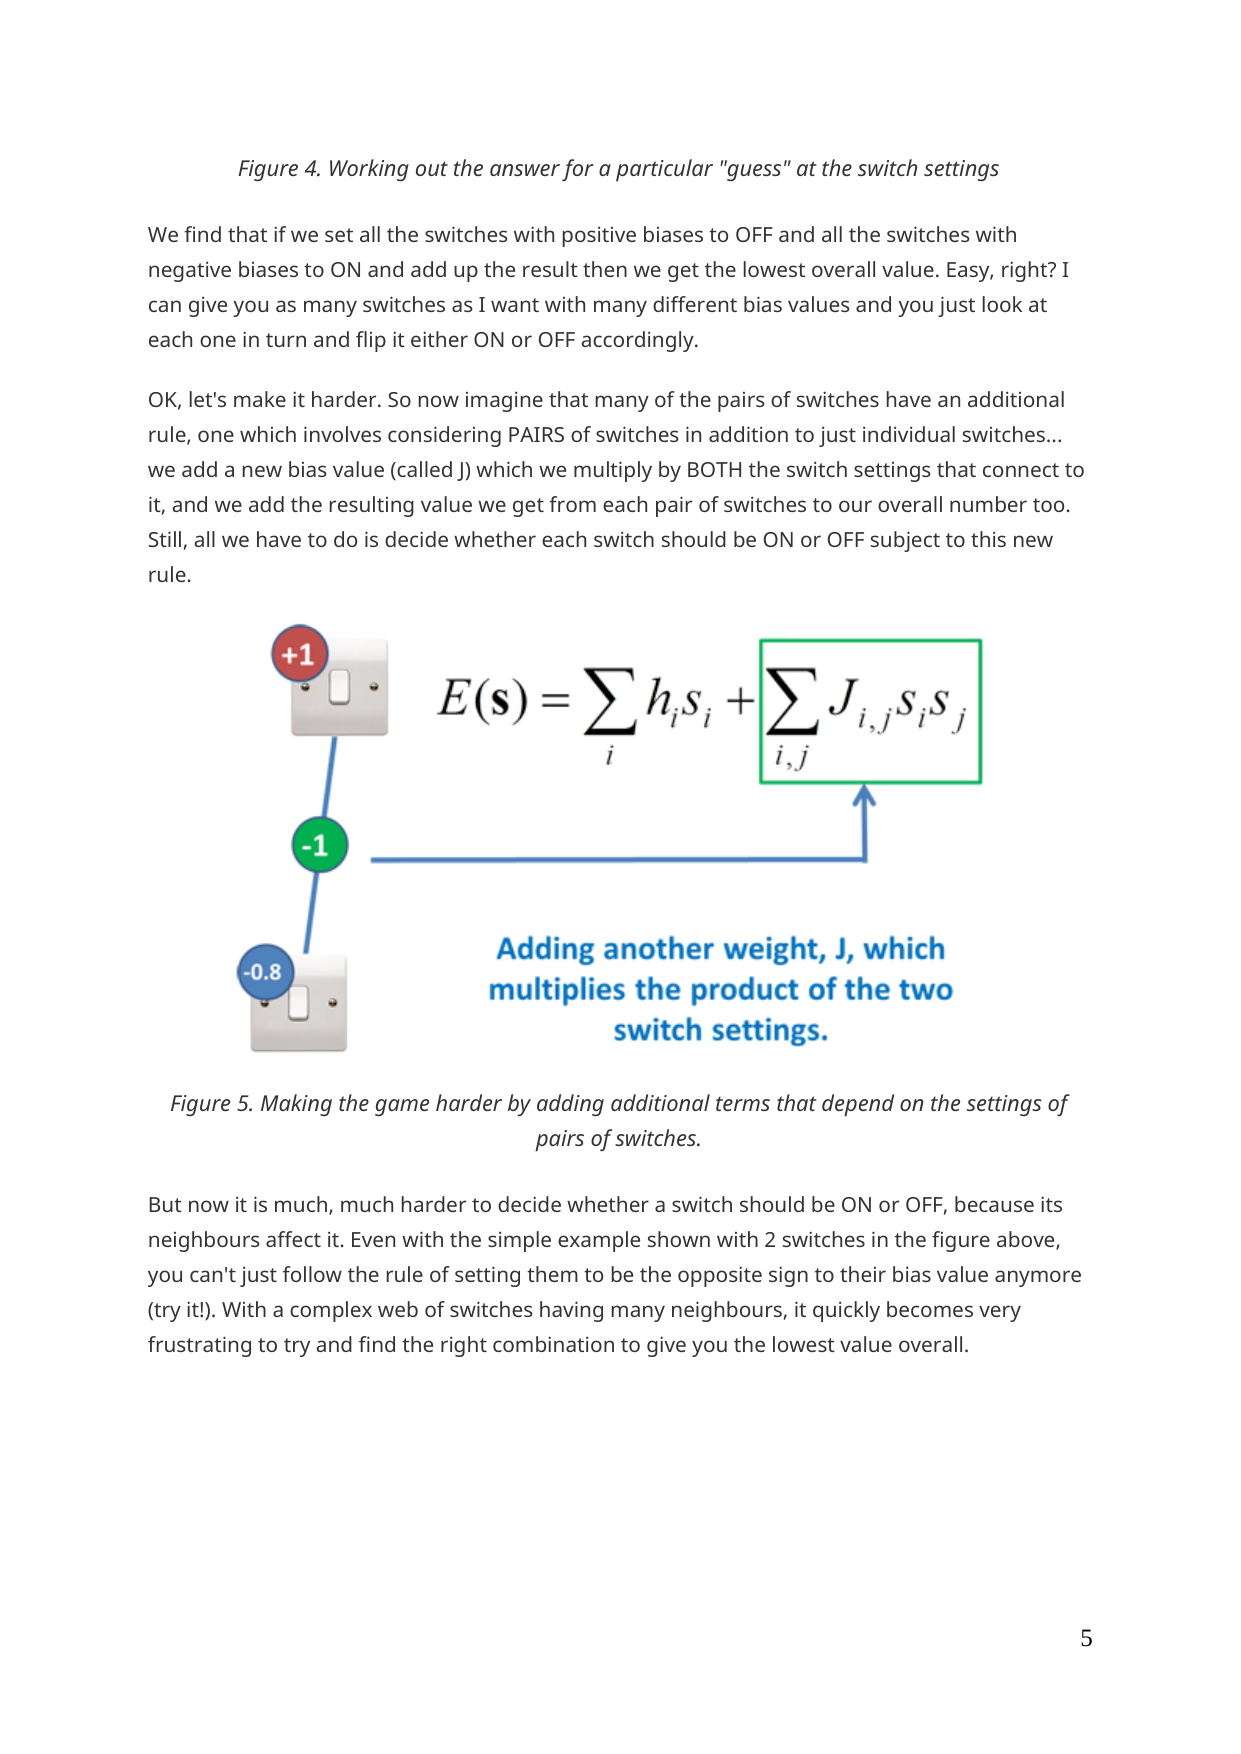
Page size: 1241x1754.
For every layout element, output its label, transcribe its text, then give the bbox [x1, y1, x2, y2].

picture [213, 613, 1027, 1083]
text Figure 4. Working out the answer for a particular "guess" at the switch settings [148, 148, 1093, 183]
text OK, let's make it harder. So now imagine that many of the pairs of switches have an additional rule, one which involves considering PAIRS of switches in addition to just individual switches... we add a new bias value (called J) which we multiply by BOTH the switch settings that connect to it, and we add the resulting value we get from each pair of switches to our overall number too. Still, all we have to do is decide whether each switch should be ON or OFF subject to this new rule. [148, 379, 1093, 589]
text But now it is much, much harder to decide whether a switch should be ON or OFF, because its neighbours affect it. Even with the simple example shown with 2 switches in the figure above, you can't just follow the rule of setting them to be the opposite sign to their bias value anymore (try it!). With a complex web of switches having many neighbours, it quickly becomes very frustrating to try and find the right combination to give you the lowest value overall. [148, 1184, 1093, 1359]
text Figure 5. Making the game harder by adding additional terms that depend on the settings of pairs of switches. [148, 1083, 1093, 1153]
text We find that if we set all the switches with positive biases to OFF and all the switches with negative biases to ON and add up the result then we get the lowest overall value. Easy, right? I can give you as many switches as I want with many different bias values and you just look at each one in turn and flip it either ON or OFF accordingly. [148, 214, 1093, 354]
